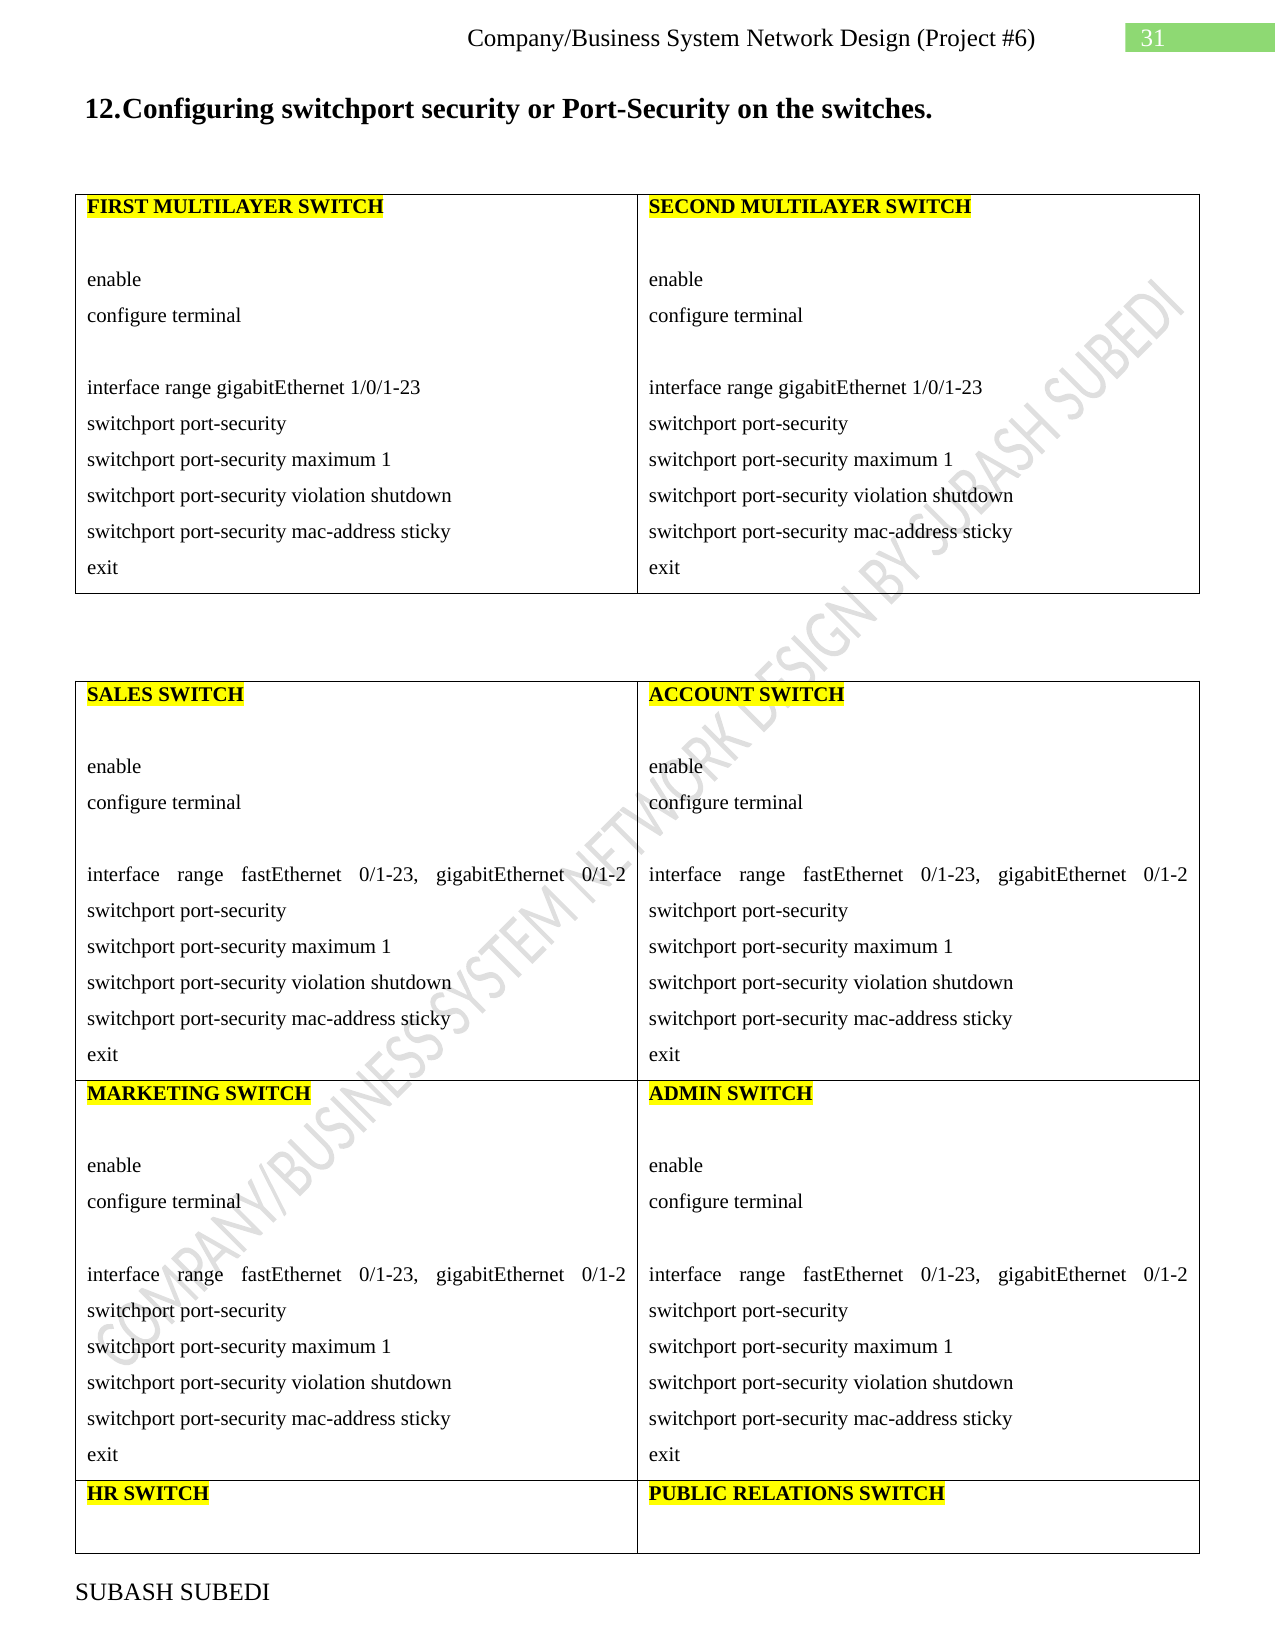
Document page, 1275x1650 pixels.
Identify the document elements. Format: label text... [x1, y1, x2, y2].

subtitle Configuring switchport security or Port-Security on the switches. [84, 92, 1200, 125]
table_header SECOND MULTILAYER SWITCH enable configure terminal interface range gigabitEthernet 1/0/1-23 switchport port-security switchport port-security maximum 1 switchport port-security violation shutdown switchport port-security mac-address sticky exit [638, 195, 1199, 593]
table_cell ADMIN SWITCH enable configure terminal interface range fastEthernet 0/1-23, gigabitEthernet 0/1-2 switchport port-security switchport port-security maximum 1 switchport port-security violation shutdown switchport port-security mac-address sticky exit [638, 1081, 1199, 1480]
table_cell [76, 1481, 637, 1553]
table_header FIRST MULTILAYER SWITCH enable configure terminal interface range gigabitEthernet 1/0/1-23 switchport port-security switchport port-security maximum 1 switchport port-security violation shutdown switchport port-security mac-address sticky exit [76, 195, 637, 593]
table_header SALES SWITCH enable configure terminal interface range fastEthernet 0/1-23, gigabitEthernet 0/1-2 switchport port-security switchport port-security maximum 1 switchport port-security violation shutdown switchport port-security mac-address sticky exit [76, 682, 637, 1080]
table_header ACCOUNT SWITCH enable configure terminal interface range fastEthernet 0/1-23, gigabitEthernet 0/1-2 switchport port-security switchport port-security maximum 1 switchport port-security violation shutdown switchport port-security mac-address sticky exit [638, 682, 1199, 1080]
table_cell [638, 1481, 1199, 1553]
table_cell MARKETING SWITCH enable configure terminal interface range fastEthernet 0/1-23, gigabitEthernet 0/1-2 switchport port-security switchport port-security maximum 1 switchport port-security violation shutdown switchport port-security mac-address sticky exit [76, 1081, 637, 1480]
